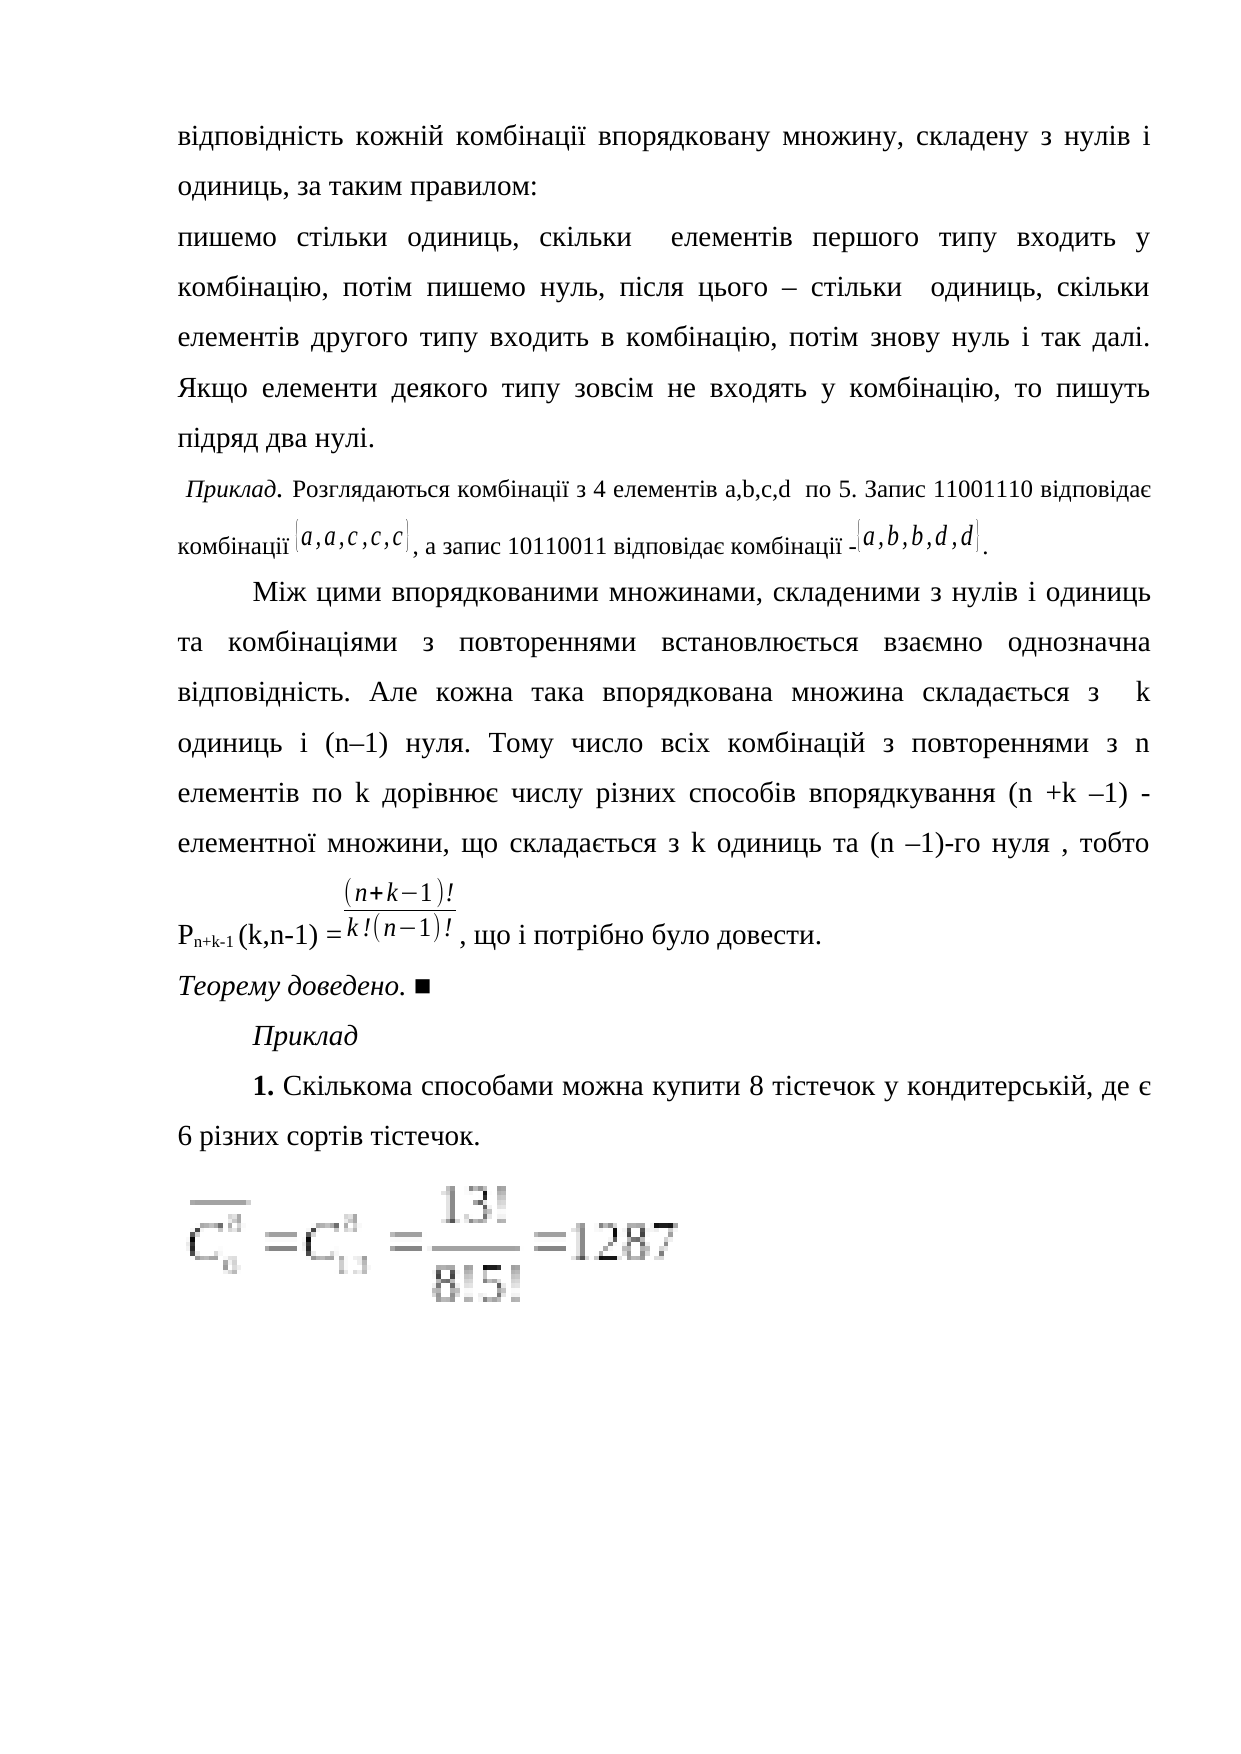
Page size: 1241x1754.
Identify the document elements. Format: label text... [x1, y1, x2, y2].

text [177, 118, 1152, 202]
text Теорему доведено. ■ [177, 968, 1152, 1001]
text 1. Скількома способами можна купити 8 тістечок у кондитерській, де є 6 різних сортів тістечок. [177, 1068, 1152, 1152]
text пишемо стільки одиниць, скільки елементів першого типу входить у комбінацію, потім пишемо нуль, після цього – стільки одиниць, скільки елементів другого типу входить в комбінацію, потім знову нуль і так далі. Якщо елементи деякого типу зовсім не входять у комбінацію, то пишуть підряд два нулі. [177, 219, 1152, 453]
text Приклад. Розглядаються комбінації з 4 елементів a,b,c,d по 5. Запис 11001110 відповідає комбінації , а запис 10110011 відповідає комбінації -. [177, 470, 1152, 559]
text Приклад [177, 1018, 1152, 1051]
text Між цими впорядкованими множинами, складеними з нулів і одиниць та комбінаціями з повтореннями встановлюється взаємно однозначна відповідність. Але кожна така впорядкована множина складається з k одиниць і (n–1) нуля. Тому число всіх комбінацій з повтореннями з n елементів по k дорівнює числу різних способів впорядкування (n +k –1) - елементної множини, що складається з k одиниць та (n –1)-го нуля , тобто Рn+k-1 (k,n-1) =, що і потрібно було довести. [177, 574, 1152, 951]
